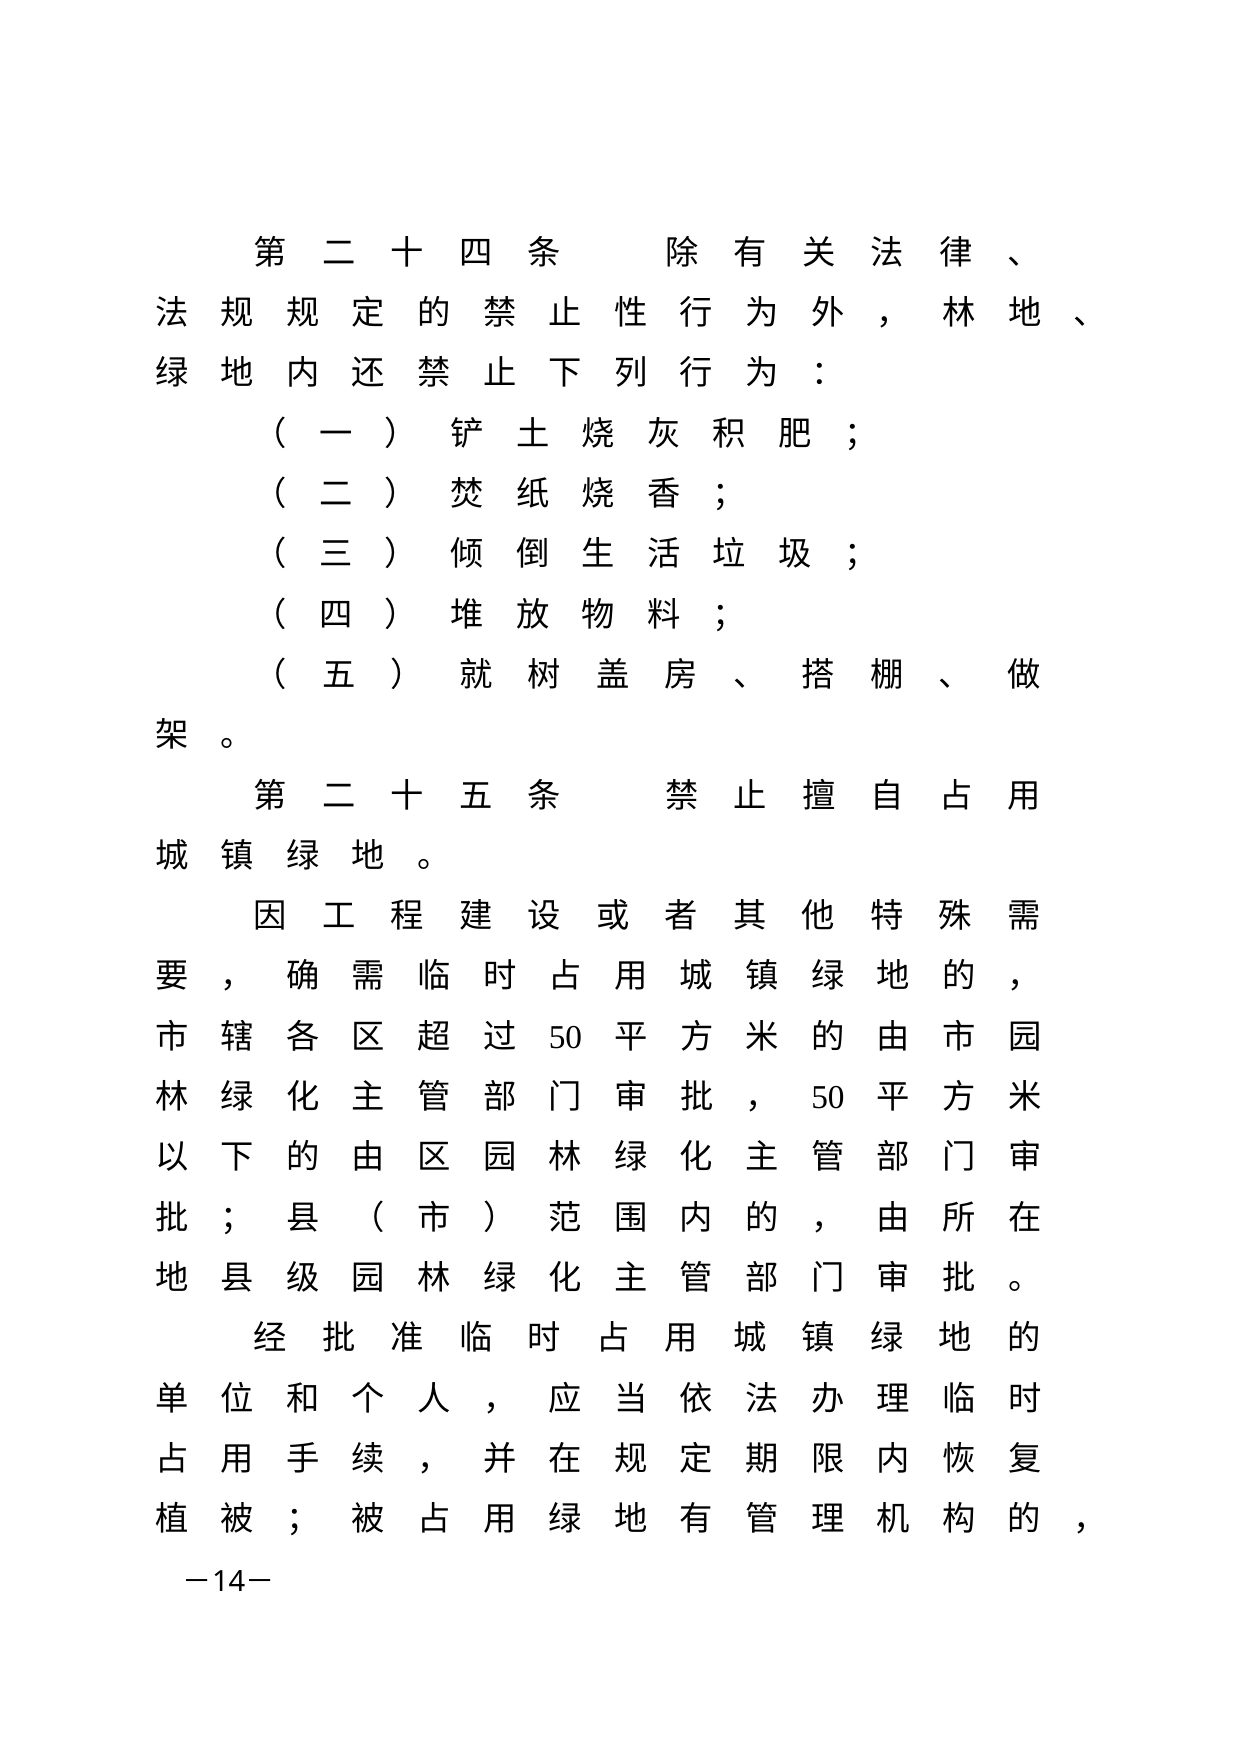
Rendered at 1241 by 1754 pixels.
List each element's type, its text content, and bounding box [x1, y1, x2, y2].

text （五）就树盖房、搭棚、做架。 [155, 642, 1073, 762]
text （三）倾倒生活垃圾； [155, 521, 1073, 581]
text （二）焚纸烧香； [155, 461, 1073, 521]
text （四）堆放物料； [155, 581, 1073, 642]
text 第二十五条 禁止擅自占用城镇绿地。 [155, 762, 1073, 883]
text 经批准临时占用城镇绿地的单位和个人，应当依法办理临时占用手续，并在规定期限内恢复植被；被占用绿地有管理机构的，也可以委托其管理机构恢复植被，费用由占用单位或者个人承担。 [155, 1305, 1073, 1546]
text 因工程建设或者其他特殊需要，确需临时占用城镇绿地的，市辖各区超过50平方米的由市园林绿化主管部门审批，50平方米以下的由区园林绿化主管部门审批；县（市）范围内的，由所在地县级园林绿化主管部门审批。 [155, 883, 1073, 1305]
text 第二十四条 除有关法律、法规规定的禁止性行为外，林地、绿地内还禁止下列行为： [155, 219, 1073, 400]
text （一）铲土烧灰积肥； [155, 400, 1073, 461]
